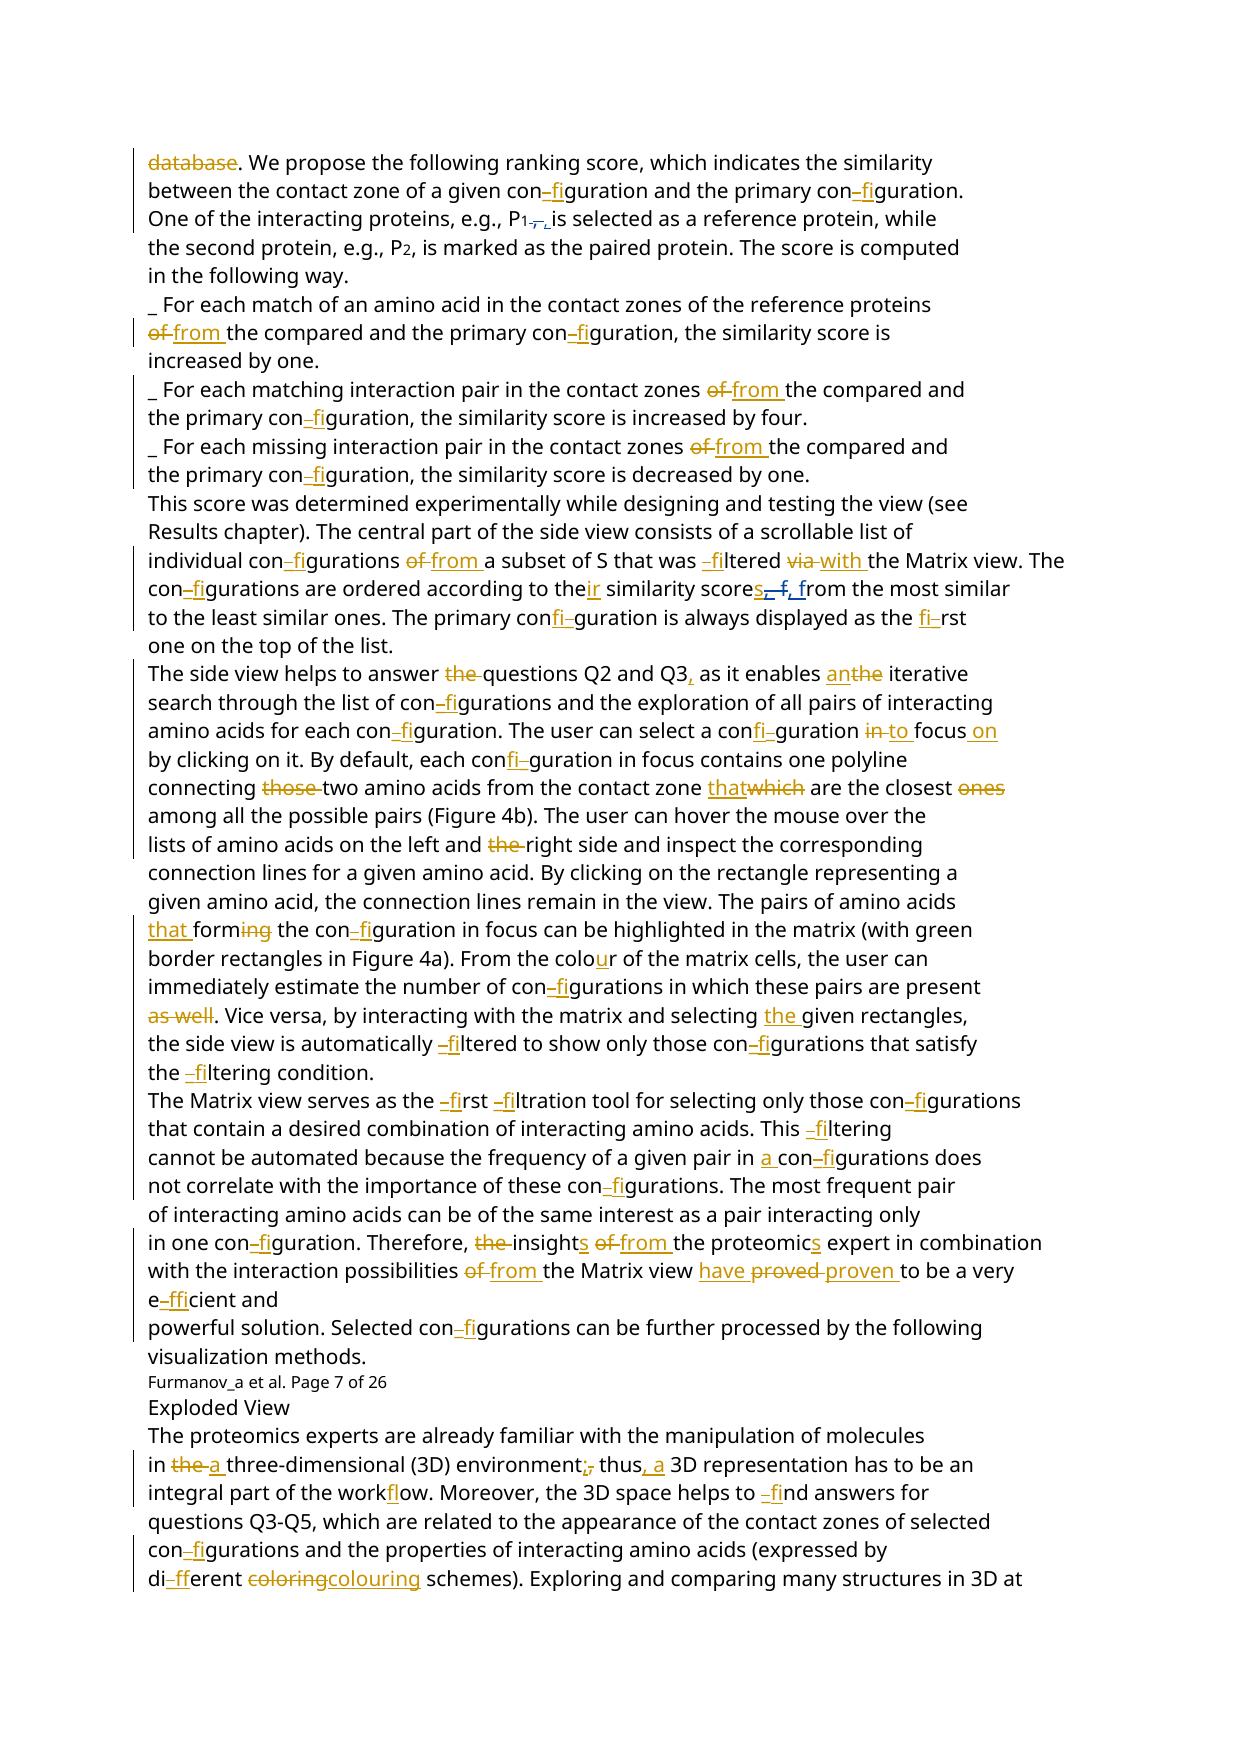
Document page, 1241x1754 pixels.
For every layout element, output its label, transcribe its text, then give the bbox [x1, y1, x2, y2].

text powerful solution. Selected congurations can be further processed by the following [148, 1313, 1093, 1342]
text dierent schemes). Exploring and comparing many structures in 3D at [148, 1564, 1093, 1592]
text integral part of the workow. Moreover, the 3D space helps to nd answers for [148, 1478, 1093, 1507]
text immediately estimate the number of congurations in which these pairs are present [148, 972, 1093, 1001]
text the primary conguration, the similarity score is decreased by one. [148, 460, 1093, 489]
text Furmanov_a et al. Page 7 of 26 [148, 1370, 1093, 1393]
text Results chapter). The central part of the side view consists of a scrollable list of [148, 517, 1093, 546]
text the second protein, e.g., P2, is marked as the paired protein. The score is computed [148, 233, 1093, 261]
text lists of amino acids on the left and right side and inspect the corresponding [148, 830, 1093, 858]
text the side view is automatically ltered to show only those congurations that satisfy [148, 1029, 1093, 1058]
text . Vice versa, by interacting with the matrix and selecting given rectangles, [148, 1001, 1093, 1029]
text the ltering condition. [148, 1058, 1093, 1086]
text not correlate with the importance of these congurations. The most frequent pair [148, 1171, 1093, 1200]
text amino acids for each conguration. The user can select a conguration focus [148, 716, 1093, 745]
text The Matrix view serves as the rst ltration tool for selecting only those congurations [148, 1086, 1093, 1114]
text of interacting amino acids can be of the same interest as a pair interacting only [148, 1200, 1093, 1228]
text in one conguration. Therefore, insight the proteomic expert in combination [148, 1228, 1093, 1257]
text by clicking on it. By default, each conguration in focus contains one polyline [148, 745, 1093, 773]
text the primary conguration, the similarity score is increased by four. [148, 403, 1093, 432]
text individual congurations a subset of S that was ltered the Matrix view. The [148, 546, 1093, 574]
text among all the possible pairs (Figure 4b). The user can hover the mouse over the [148, 802, 1093, 830]
text _ For each match of an amino acid in the contact zones of the reference proteins [148, 290, 1093, 318]
text the compared and the primary conguration, the similarity score is [148, 318, 1093, 347]
text to the least similar ones. The primary conguration is always displayed as the rst [148, 603, 1093, 631]
text one on the top of the list. [148, 631, 1093, 659]
text The proteomics experts are already familiar with the manipulation of molecules [148, 1422, 1093, 1450]
text visualization methods. [148, 1342, 1093, 1370]
text search through the list of congurations and the exploration of all pairs of interacting [148, 688, 1093, 716]
text This score was determined experimentally while designing and testing the view (see [148, 489, 1093, 517]
text border rectangles in Figure 4a). From the color of the matrix cells, the user can [148, 944, 1093, 972]
text given amino acid, the connection lines remain in the view. The pairs of amino acids [148, 887, 1093, 915]
text The side view helps to answer questions Q2 and Q3 as it enables iterative [148, 659, 1093, 688]
text . We propose the following ranking score, which indicates the similarity [148, 148, 1093, 176]
text questions Q3-Q5, which are related to the appearance of the contact zones of selected [148, 1507, 1093, 1535]
text between the contact zone of a given conguration and the primary conguration. [148, 176, 1093, 204]
text in three-dimensional (3D) environment thus 3D representation has to be an [148, 1450, 1093, 1478]
text One of the interacting proteins, e.g., P1is selected as a reference protein, while [148, 204, 1093, 233]
text connecting two amino acids from the contact zone are the closest [148, 773, 1093, 802]
text _ For each matching interaction pair in the contact zones the compared and [148, 375, 1093, 403]
text congurations are ordered according to the similarity scorerom the most similar [148, 574, 1093, 603]
text congurations and the properties of interacting amino acids (expressed by [148, 1535, 1093, 1564]
text connection lines for a given amino acid. By clicking on the rectangle representing a [148, 858, 1093, 887]
text that contain a desired combination of interacting amino acids. This ltering [148, 1114, 1093, 1143]
text cannot be automated because the frequency of a given pair in congurations does [148, 1143, 1093, 1171]
text _ For each missing interaction pair in the contact zones the compared and [148, 432, 1093, 460]
text with the interaction possibilities the Matrix view to be a very ecient and [148, 1257, 1093, 1313]
text increased by one. [148, 347, 1093, 375]
text Exploded View [148, 1393, 1093, 1422]
text form the conguration in focus can be highlighted in the matrix (with green [148, 915, 1093, 944]
text in the following way. [148, 261, 1093, 290]
